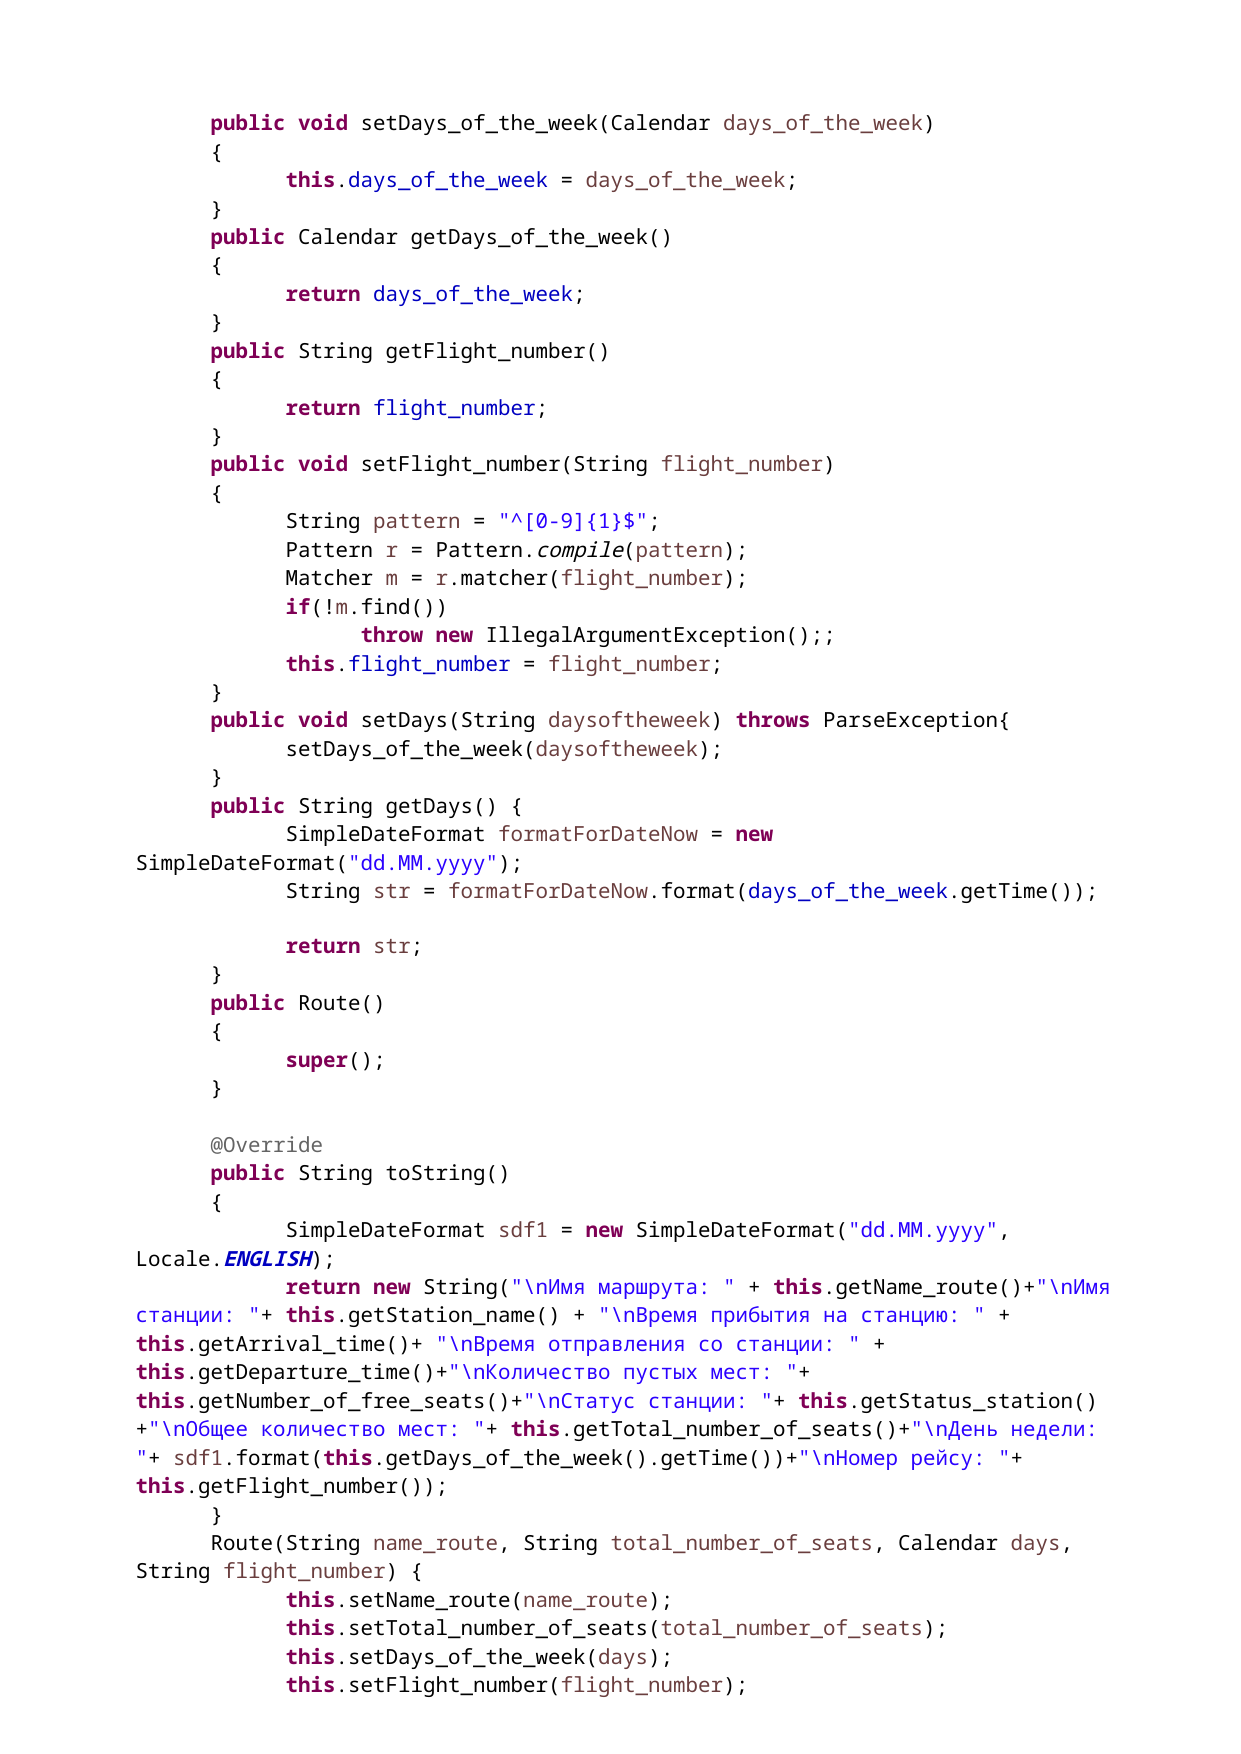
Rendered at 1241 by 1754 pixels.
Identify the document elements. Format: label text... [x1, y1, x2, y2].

text } [135, 1500, 1134, 1528]
text SimpleDateFormat formatForDateNow = new SimpleDateFormat("dd.MM.yyyy"); [135, 819, 1134, 876]
text String pattern = "^[0-9]{1}$"; [135, 506, 1134, 535]
text throw new IllegalArgumentException();; [135, 620, 1134, 649]
text this.setFlight_number(flight_number); [135, 1670, 1134, 1699]
text } [135, 677, 1134, 706]
text Route(String name_route, String total_number_of_seats, Calendar days, String flight_number) { [135, 1528, 1134, 1585]
text public void setFlight_number(String flight_number) [135, 449, 1134, 478]
text if(!m.find()) [135, 592, 1134, 620]
text { [135, 137, 1134, 165]
text return new String("\nИмя маршрута: " + this.getName_route()+"\nИмя станции: "+ this.getStation_name() + "\nВремя прибытия на станцию: " + this.getArrival_time()+ "\nВремя отправления со станции: " + this.getDeparture_time()+"\nКоличество пустых мест: "+ this.getNumber_of_free_seats()+"\nСтатус станции: "+ this.getStatus_station()+"\nОбщее количество мест: "+ this.getTotal_number_of_seats()+"\nДень недели: "+ sdf1.format(this.getDays_of_the_week().getTime())+"\nНомер рейсу: "+ this.getFlight_number()); [135, 1272, 1134, 1500]
text public String getFlight_number() [135, 336, 1134, 364]
text } [135, 1073, 1134, 1102]
text } [135, 307, 1134, 336]
text return days_of_the_week; [135, 279, 1134, 307]
text public String getDays() { [135, 791, 1134, 819]
text @Override [135, 1130, 1134, 1158]
text setDays_of_the_week(daysoftheweek); [135, 734, 1134, 762]
text } [135, 421, 1134, 449]
text } [135, 762, 1134, 791]
text } [135, 959, 1134, 988]
text this.flight_number = flight_number; [135, 649, 1134, 677]
text SimpleDateFormat sdf1 = new SimpleDateFormat("dd.MM.yyyy", Locale.ENGLISH); [135, 1215, 1134, 1272]
text Pattern r = Pattern.compile(pattern); [135, 535, 1134, 563]
text public void setDays(String daysoftheweek) throws ParseException{ [135, 706, 1134, 734]
text { [135, 364, 1134, 393]
text { [135, 251, 1134, 279]
text public String toString() [135, 1158, 1134, 1187]
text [135, 1613, 1134, 1642]
text { [135, 478, 1134, 506]
text return flight_number; [135, 393, 1134, 421]
text { [135, 1016, 1134, 1045]
text public Calendar getDays_of_the_week() [135, 222, 1134, 251]
text Matcher m = r.matcher(flight_number); [135, 563, 1134, 592]
text this.setDays_of_the_week(days); [135, 1642, 1134, 1670]
text { [135, 1187, 1134, 1215]
text public void setDays_of_the_week(Calendar days_of_the_week) [135, 108, 1134, 137]
text public Route() [135, 988, 1134, 1016]
text String str = formatForDateNow.format(days_of_the_week.getTime()); [135, 876, 1134, 904]
text this.days_of_the_week = days_of_the_week; [135, 165, 1134, 194]
text return str; [135, 931, 1134, 959]
text this.setName_route(name_route); [135, 1585, 1134, 1613]
text super(); [135, 1045, 1134, 1073]
text } [135, 194, 1134, 222]
